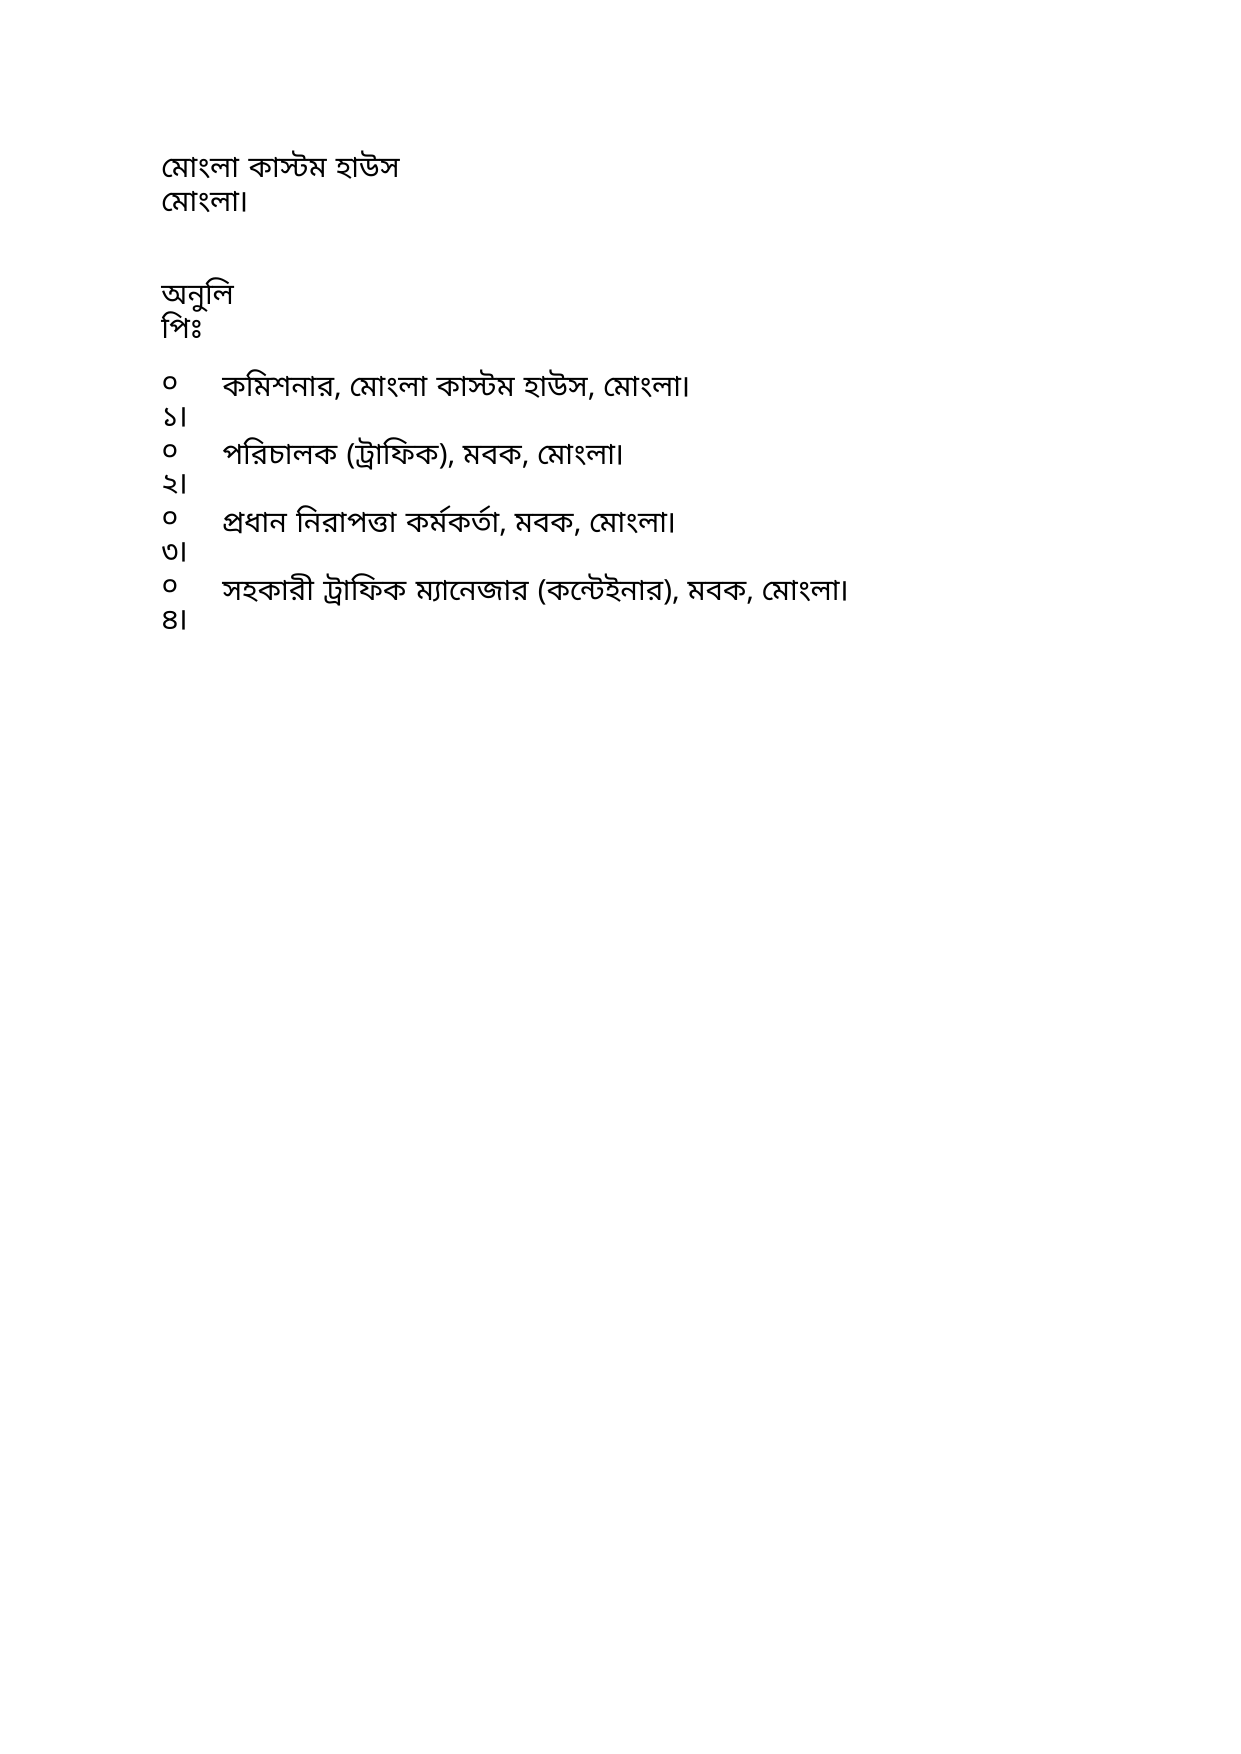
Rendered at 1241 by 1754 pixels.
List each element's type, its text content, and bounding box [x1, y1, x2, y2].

table_cell পরিচালক (ট্রাফিক), মবক, মোংলা। [211, 433, 1090, 501]
table_header কমিশনার, মোংলা কাস্টম হাউস, মোংলা। [211, 365, 1090, 433]
table_cell ০৪। [150, 569, 211, 637]
table_cell প্রধান নিরাপত্তা কর্মকর্তা, মবক, মোংলা। [211, 501, 1090, 569]
table_header ০১। [150, 365, 211, 433]
table_cell ০৩। [150, 501, 211, 569]
table_cell সহকারী ট্রাফিক ম্যানেজার (কন্টেইনার), মবক, মোংলা। [211, 569, 1090, 637]
table_cell ০২। [150, 433, 211, 501]
table_header অনুলিপিঃ [150, 278, 262, 345]
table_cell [150, 150, 1089, 218]
